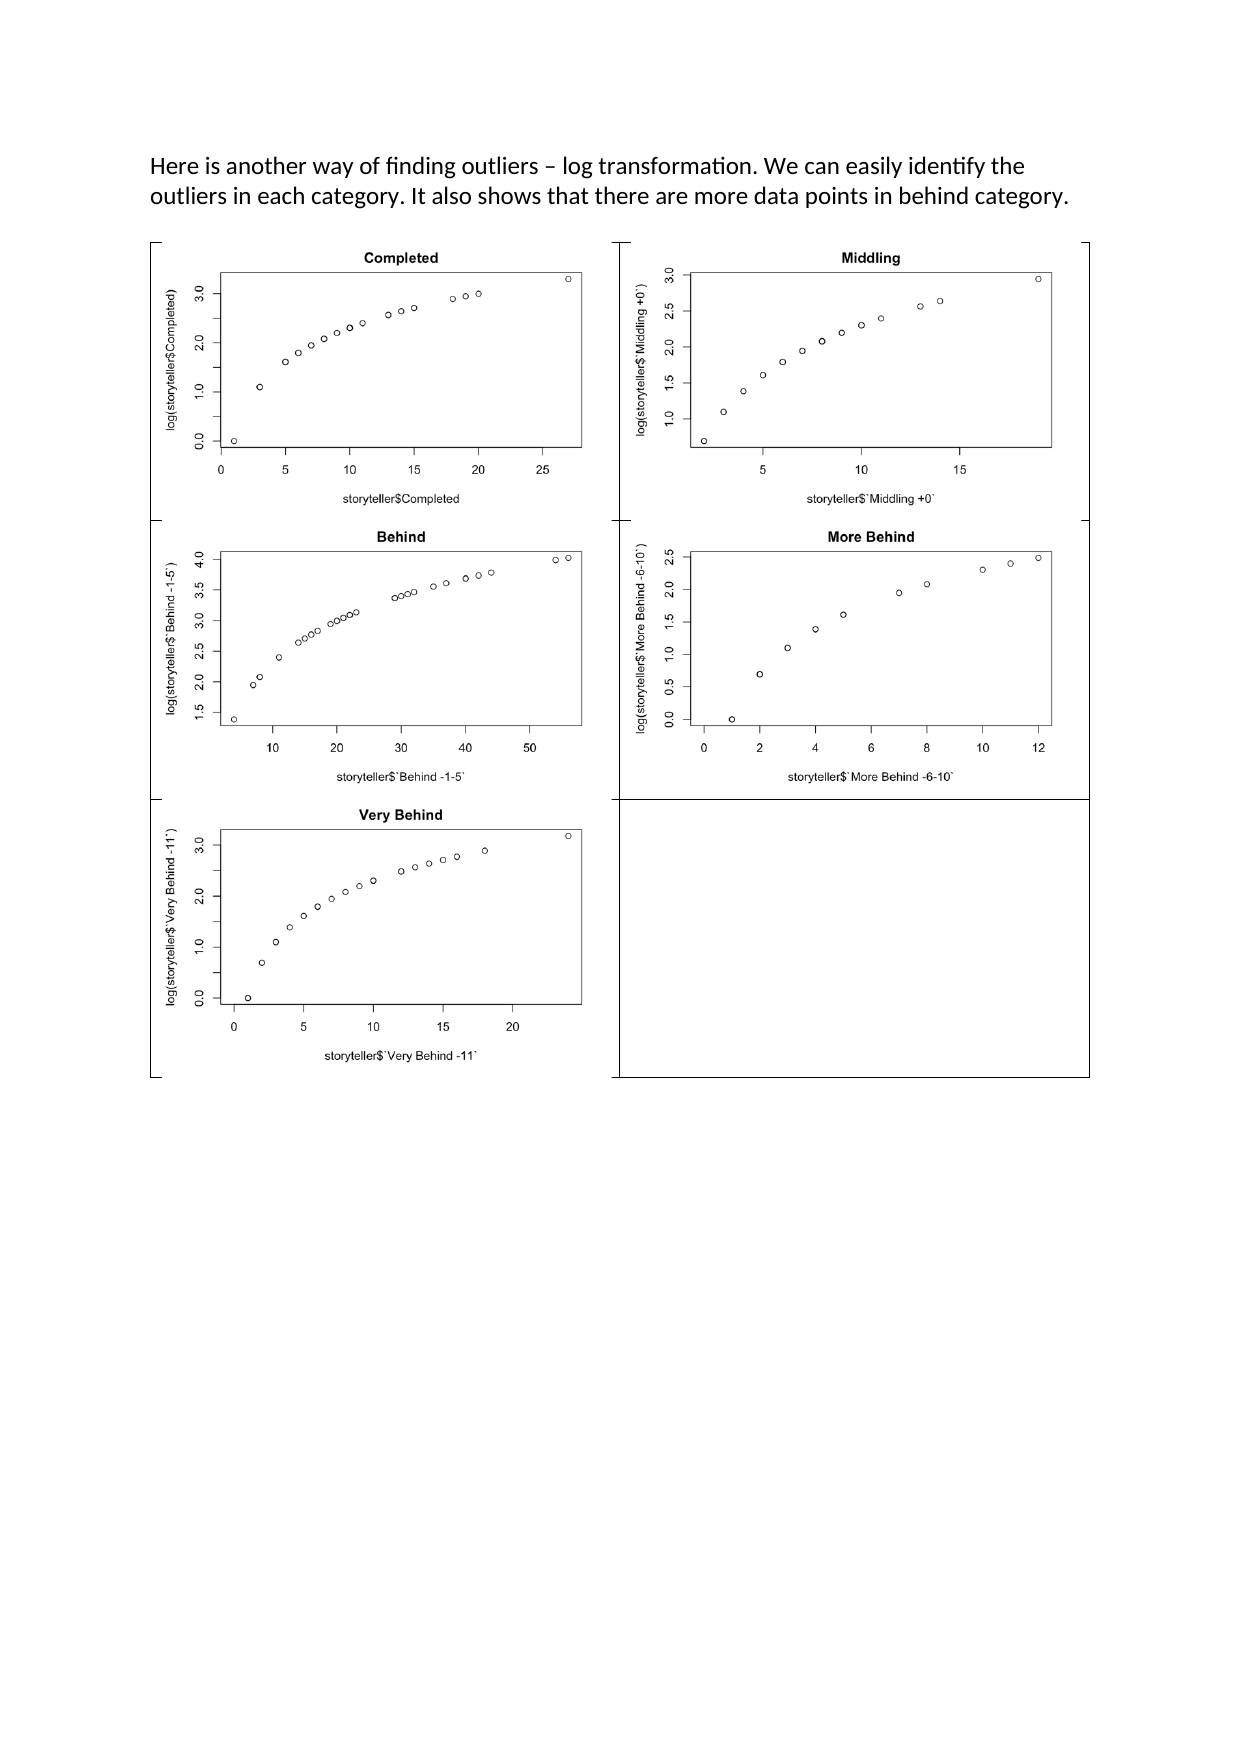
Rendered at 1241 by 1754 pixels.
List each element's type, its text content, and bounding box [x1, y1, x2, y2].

table_header [1082, 243, 1089, 520]
table_cell [612, 800, 619, 1077]
table_cell [151, 800, 161, 1077]
table_cell [620, 800, 1089, 1077]
picture [161, 242, 612, 1078]
text Here is another way of finding outliers – log transformation. We can easily identify the outliers in each category. It also shows that there are more data points in behind category. [150, 150, 1090, 211]
table_cell [612, 521, 619, 799]
table_header [620, 243, 631, 520]
table_cell [1082, 521, 1089, 799]
table_cell [151, 521, 161, 799]
table_cell [620, 521, 631, 799]
picture [631, 242, 1082, 799]
table_header [612, 243, 619, 520]
table_header [151, 243, 161, 520]
